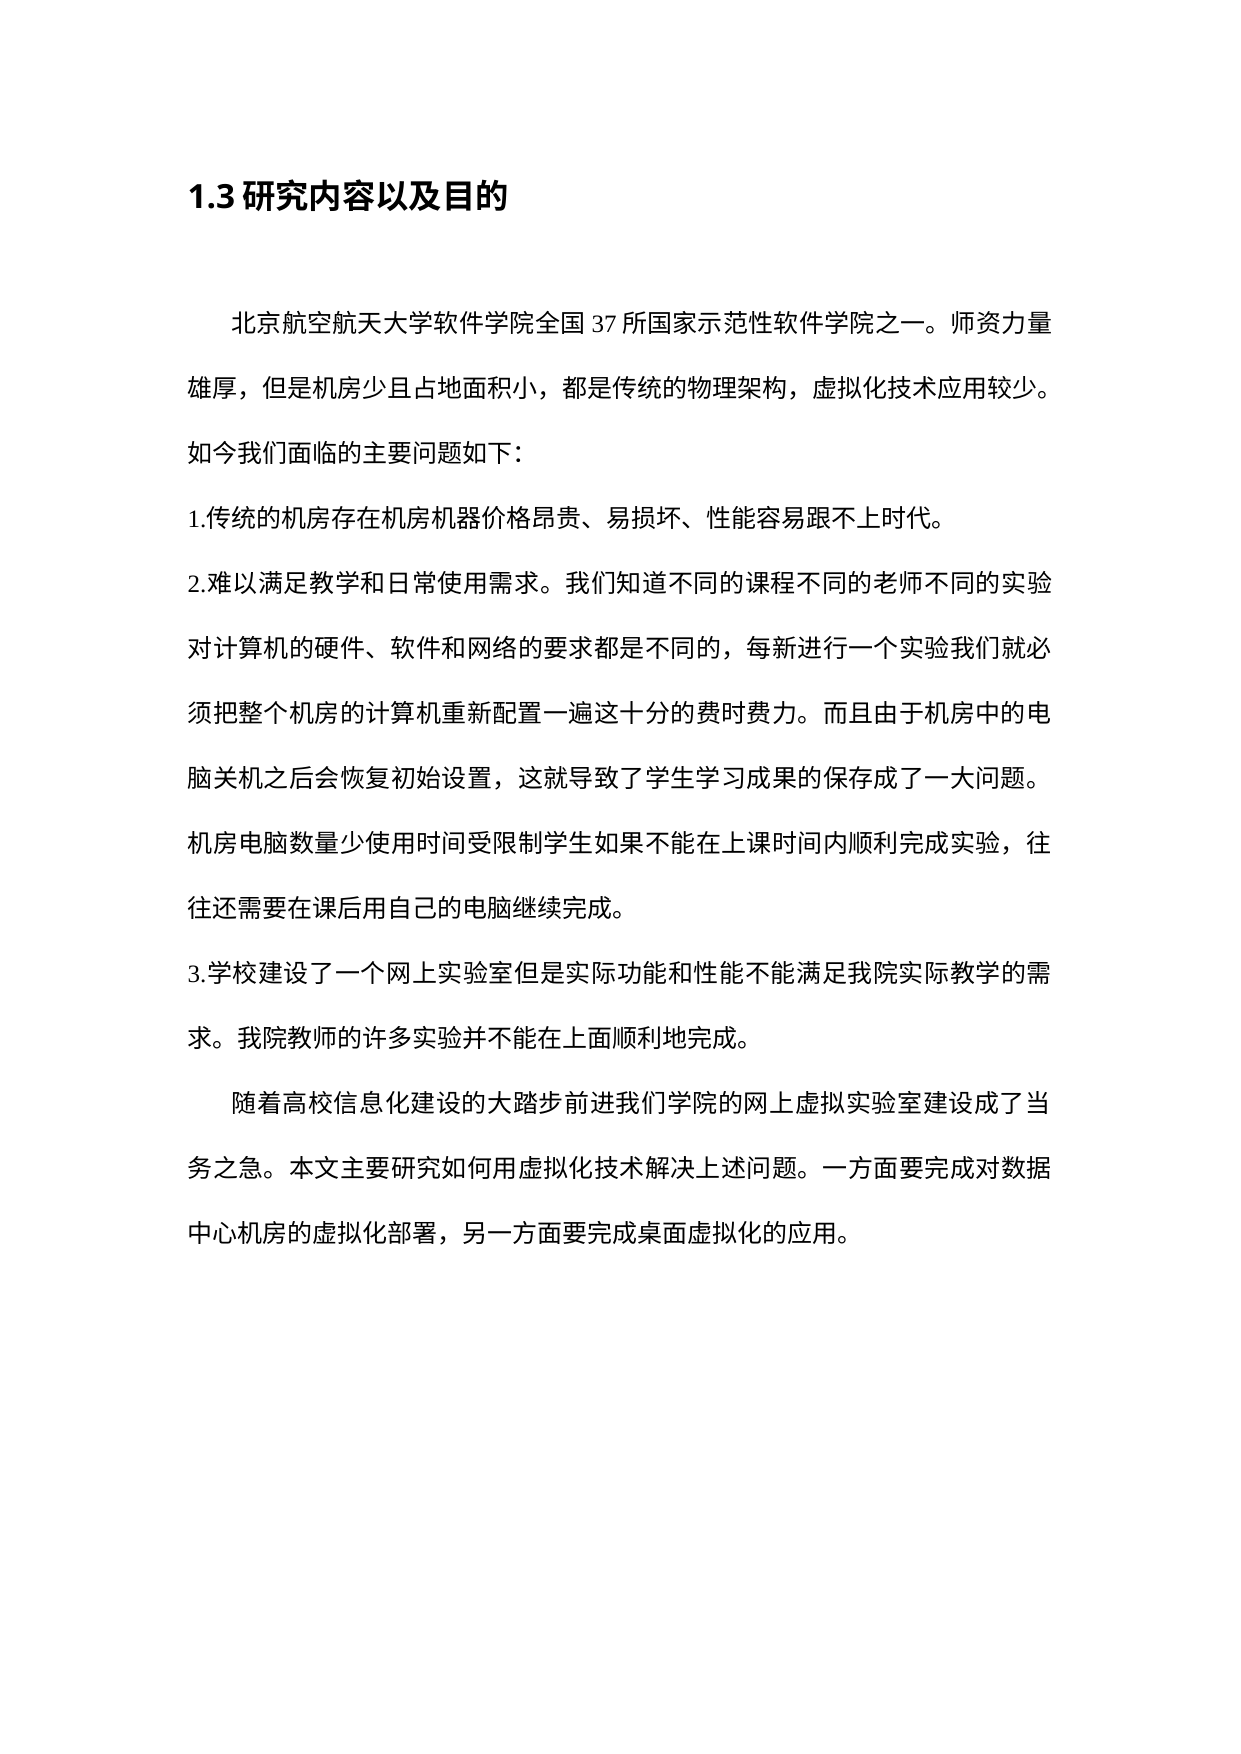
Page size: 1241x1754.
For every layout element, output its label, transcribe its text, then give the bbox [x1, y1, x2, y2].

text 1.传统的机房存在机房机器价格昂贵、易损坏、性能容易跟不上时代。 [187, 484, 1053, 549]
text 如今我们面临的主要问题如下： [187, 419, 1053, 484]
text 2.难以满足教学和日常使用需求。我们知道不同的课程不同的老师不同的实验对计算机的硬件、软件和网络的要求都是不同的，每新进行一个实验我们就必须把整个机房的计算机重新配置一遍这十分的费时费力。而且由于机房中的电脑关机之后会恢复初始设置，这就导致了学生学习成果的保存成了一大问题。机房电脑数量少使用时间受限制学生如果不能在上课时间内顺利完成实验，往往还需要在课后用自己的电脑继续完成。 [187, 549, 1053, 939]
text 3.学校建设了一个网上实验室但是实际功能和性能不能满足我院实际教学的需求。我院教师的许多实验并不能在上面顺利地完成。 [187, 939, 1053, 1069]
subtitle 1.3研究内容以及目的 [187, 162, 1053, 227]
text 随着高校信息化建设的大踏步前进我们学院的网上虚拟实验室建设成了当务之急。本文主要研究如何用虚拟化技术解决上述问题。一方面要完成对数据中心机房的虚拟化部署，另一方面要完成桌面虚拟化的应用。 [187, 1069, 1053, 1264]
text 北京航空航天大学软件学院全国37所国家示范性软件学院之一。师资力量雄厚，但是机房少且占地面积小，都是传统的物理架构，虚拟化技术应用较少。 [187, 289, 1053, 419]
